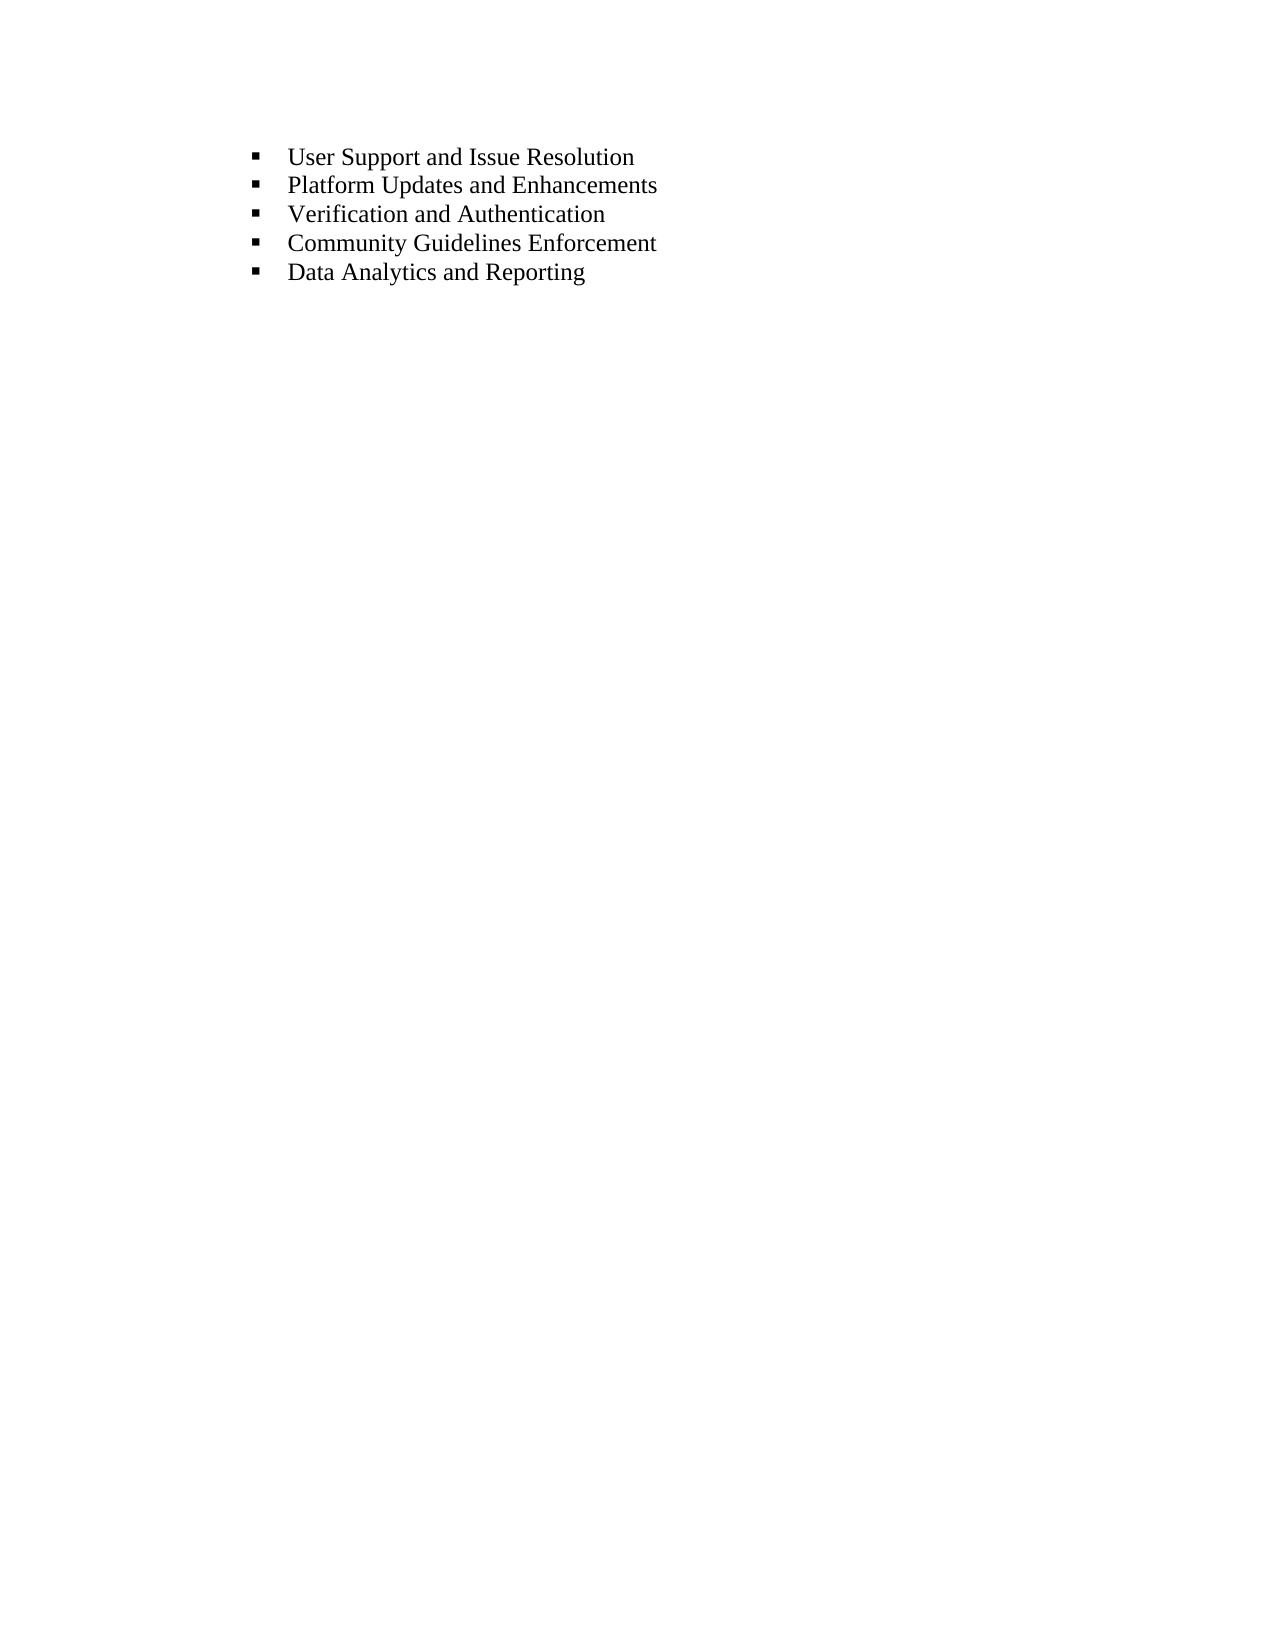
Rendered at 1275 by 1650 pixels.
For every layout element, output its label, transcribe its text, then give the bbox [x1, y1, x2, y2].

list Community Guidelines Enforcement [250, 228, 1212, 257]
list User Support and Issue Resolution [250, 142, 1212, 170]
list Verification and Authentication [250, 199, 1212, 228]
list Data Analytics and Reporting [250, 257, 1212, 285]
list Platform Updates and Enhancements [250, 170, 1212, 199]
